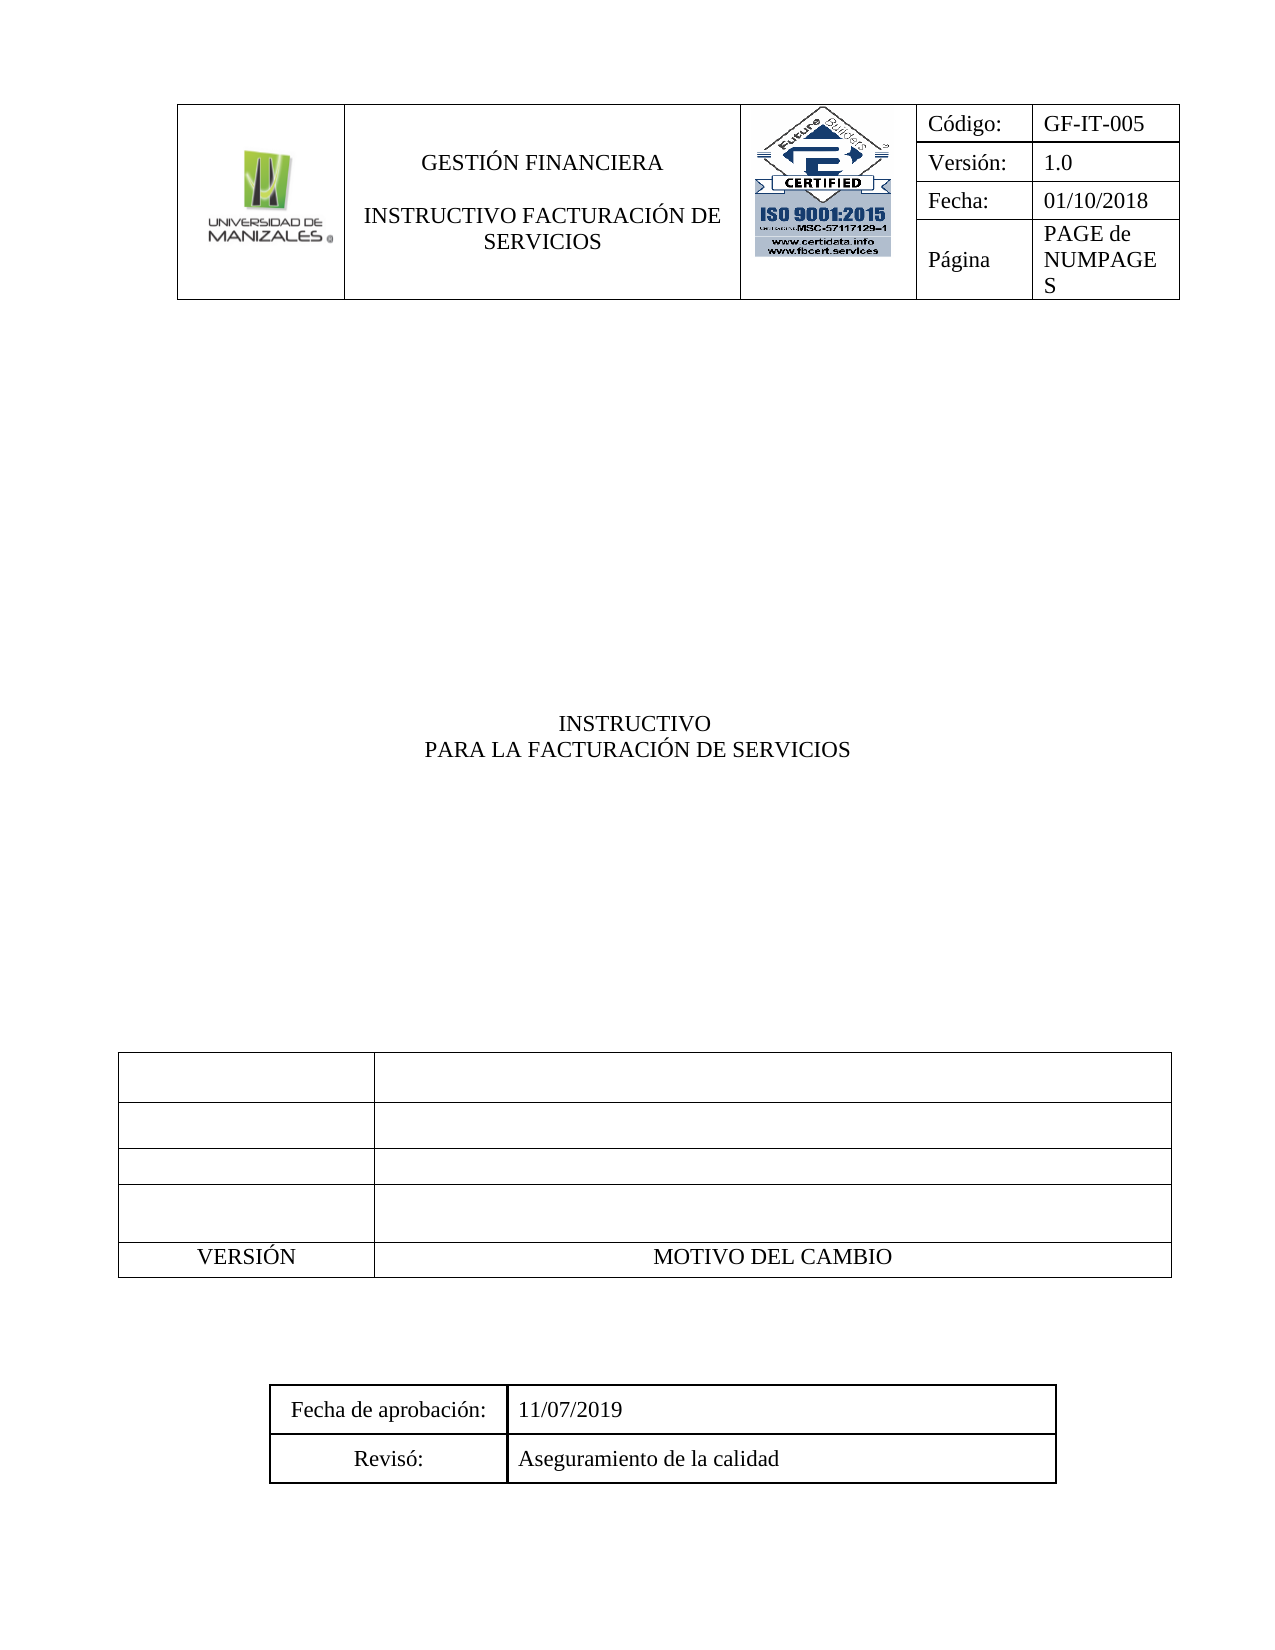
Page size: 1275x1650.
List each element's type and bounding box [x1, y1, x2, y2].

table_header [119, 1053, 374, 1102]
table_cell [375, 1243, 1171, 1277]
table_cell [119, 1243, 374, 1277]
table_header [375, 1053, 1171, 1102]
table_cell [509, 1435, 1055, 1482]
table_cell [119, 1149, 374, 1183]
table_header [271, 1386, 506, 1433]
table_cell [119, 1103, 374, 1148]
picture [204, 143, 334, 249]
table_cell [375, 1103, 1171, 1148]
picture [751, 105, 894, 259]
table_header [509, 1386, 1055, 1433]
table_cell [375, 1149, 1171, 1183]
table_cell [375, 1185, 1171, 1242]
table_cell [119, 1185, 374, 1242]
table_cell [271, 1435, 506, 1482]
